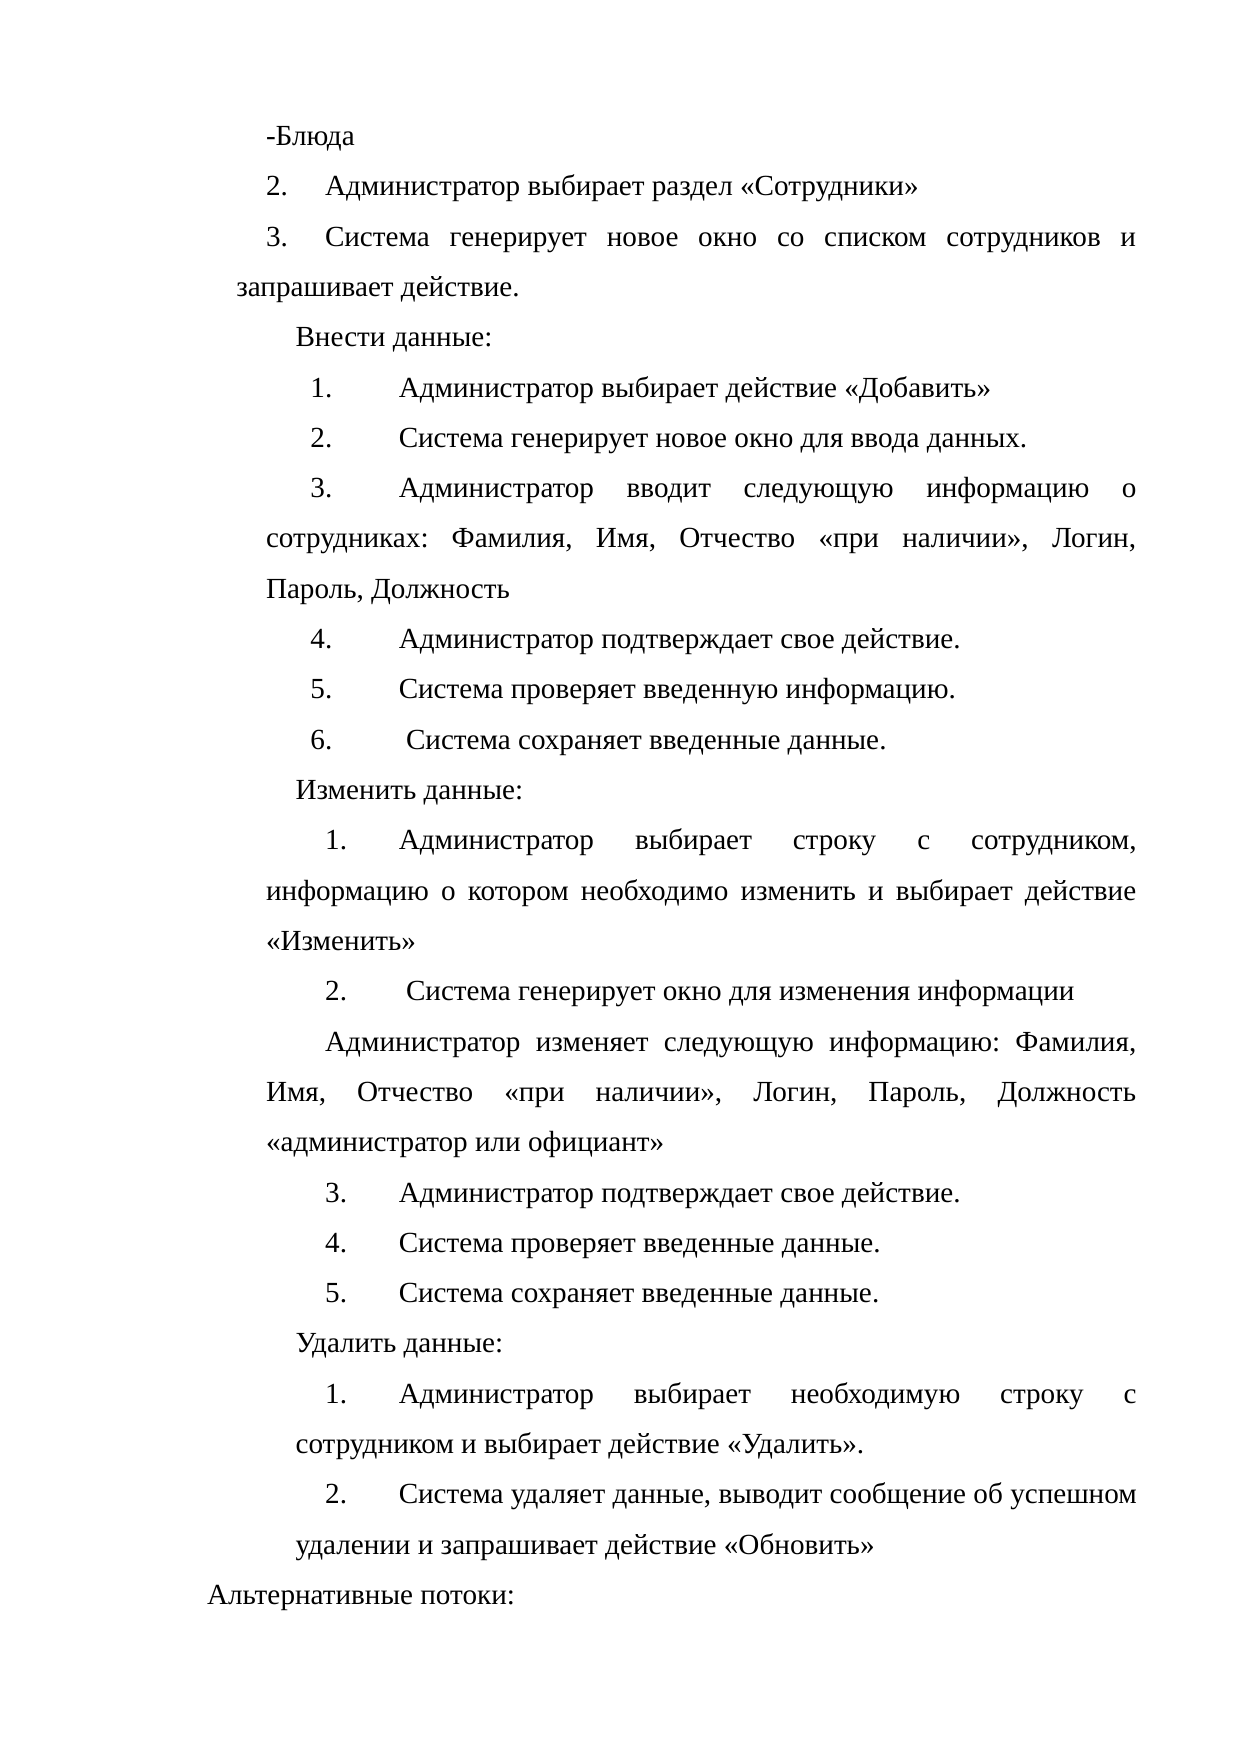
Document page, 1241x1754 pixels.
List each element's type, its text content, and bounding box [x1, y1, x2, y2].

list Система генерирует окно для изменения информации [266, 973, 1137, 1007]
list Система сохраняет введенные данные. [266, 722, 1137, 755]
list Администратор выбирает строку с сотрудником, информацию о котором необходимо изменить и выбирает действие «Изменить» [266, 822, 1137, 957]
list Система генерирует новое окно со списком сотрудников и запрашивает действие. [236, 219, 1137, 303]
text Альтернативные потоки: [177, 1577, 1137, 1611]
list Система удаляет данные, выводит сообщение об успешном удалении и запрашивает действие «Обновить» [295, 1477, 1137, 1560]
list Система проверяет введенную информацию. [266, 672, 1137, 705]
list Администратор выбирает действие «Добавить» [266, 370, 1137, 403]
list Администратор выбирает раздел «Сотрудники» [236, 168, 1137, 202]
list Система генерирует новое окно для ввода данных. [266, 420, 1137, 453]
list Удалить данные: [266, 1326, 1137, 1359]
list -Блюда [236, 118, 1137, 152]
list Администратор выбирает необходимую строку с сотрудником и выбирает действие «Удалить». [295, 1376, 1137, 1460]
list Внести данные: [266, 319, 1137, 353]
list Система проверяет введенные данные. [266, 1225, 1137, 1258]
list Изменить данные: [266, 772, 1137, 806]
list Администратор вводит следующую информацию о сотрудниках: Фамилия, Имя, Отчество «при наличии», Логин, Пароль, Должность [266, 470, 1137, 604]
list Администратор подтверждает свое действие. [266, 621, 1137, 655]
list Система сохраняет введенные данные. [266, 1275, 1137, 1309]
list Администратор подтверждает свое действие. [266, 1175, 1137, 1208]
list Администратор изменяет следующую информацию: Фамилия, Имя, Отчество «при наличии», Логин, Пароль, Должность «администратор или официант» [266, 1024, 1137, 1158]
